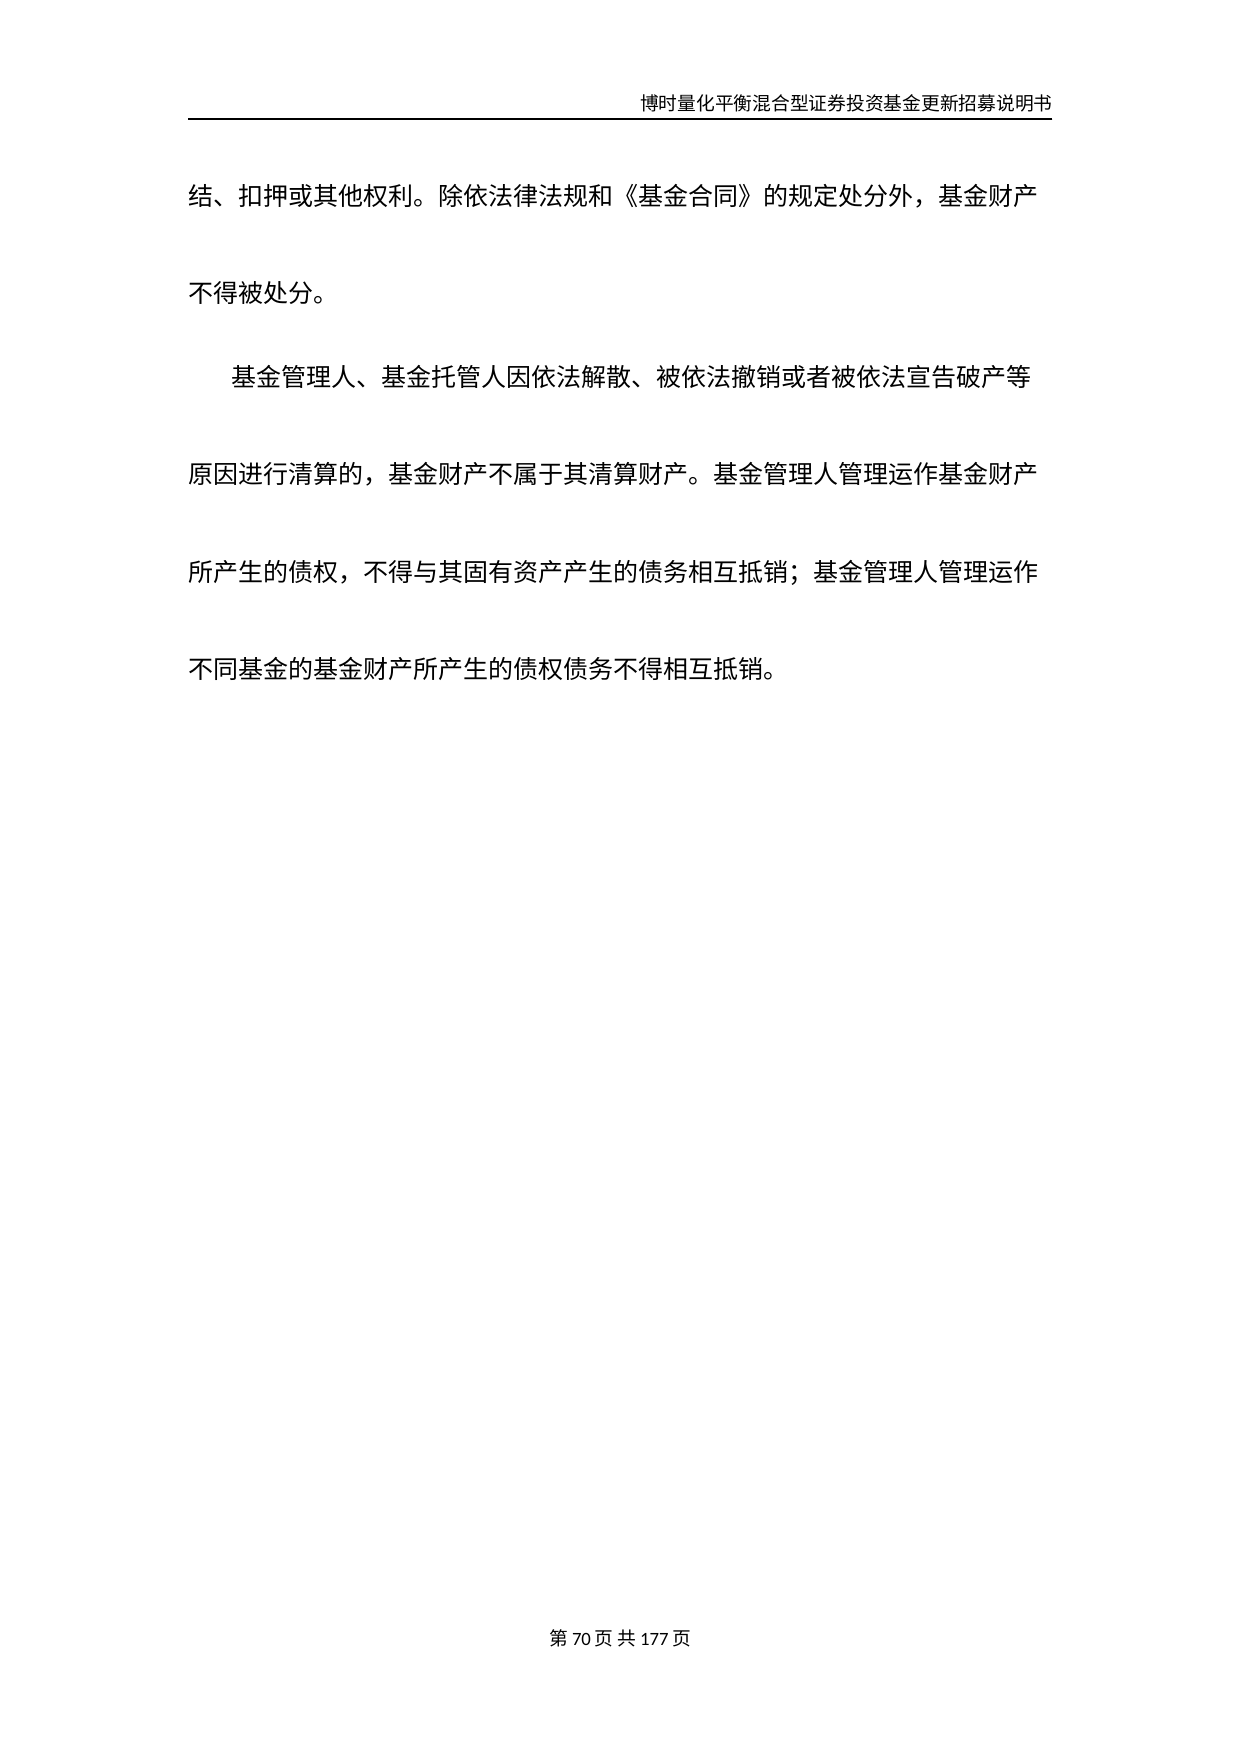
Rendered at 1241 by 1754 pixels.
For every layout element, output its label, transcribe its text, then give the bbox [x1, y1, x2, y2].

text 基金管理人、基金托管人因依法解散、被依法撤销或者被依法宣告破产等原因进行清算的，基金财产不属于其清算财产。基金管理人管理运作基金财产所产生的债权，不得与其固有资产产生的债务相互抵销；基金管理人管理运作不同基金的基金财产所产生的债权债务不得相互抵销。 [188, 343, 1052, 700]
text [188, 162, 1052, 324]
